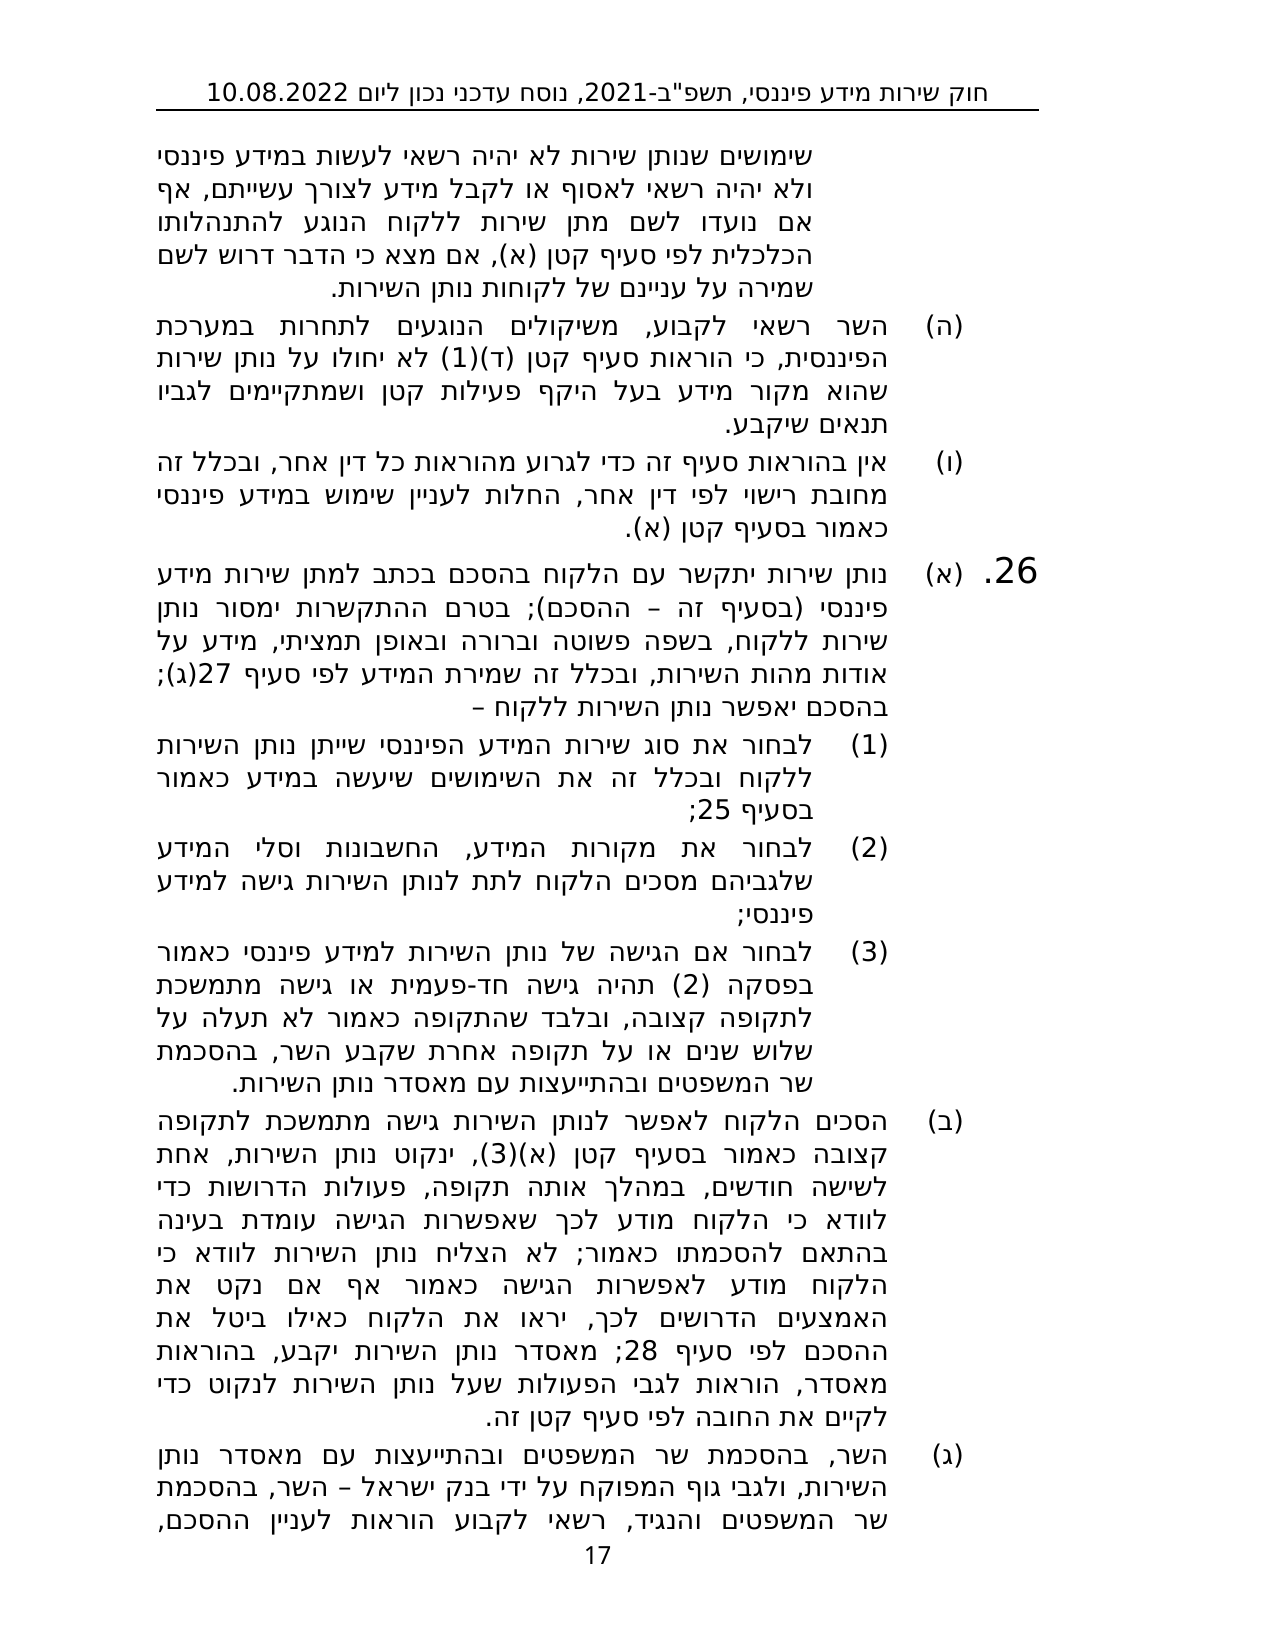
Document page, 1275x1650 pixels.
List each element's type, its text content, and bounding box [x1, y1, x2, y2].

text (ה) השר רשאי לקבוע, משיקולים הנוגעים לתחרות במערכת הפיננסית, כי הוראות סעיף קטן (ד)(1) לא יחולו על נותן שירות שהוא מקור מידע בעל היקף פעילות קטן ושמתקיימים לגביו תנאים שיקבע. [156, 654, 964, 784]
text (2) נותן שירות רשאי לעשות שימוש במידע פיננסי שאסף או שקיבל מאחר, כאמור בסעיף קטן (א), גם למטרות סטטיסטיות הקשורות למתן שירות מידע פיננסי לכלל לקוחותיו, ובלבד שניתנה לכך הסכמה מפורשת של הלקוח, בכתב, ושהמידע שיוצג ללקוחות יהיה מידע סטטיסטי מצרפי שהוא מידע לא מזוהה; [156, 218, 889, 413]
text 26. (א) נותן שירות יתקשר עם הלקוח בהסכם בכתב למתן שירות מידע פיננסי (בסעיף זה – ההסכם); בטרם ההתקשרות ימסור נותן שירות ללקוח, בשפה פשוטה וברורה ובאופן תמציתי, מידע על אודות מהות השירות, ובכלל זה שמירת המידע לפי סעיף 27(ג); בהסכם יאפשר נותן השירות ללקוח – [156, 895, 1039, 1067]
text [156, 1450, 964, 1514]
text (3) לבחור אם הגישה של נותן השירות למידע פיננסי כאמור בפסקה (2) תהיה גישה חד-פעמית או גישה מתמשכת לתקופה קצובה, ובלבד שהתקופה כאמור לא תעלה על שלוש שנים או על תקופה אחרת שקבע השר, בהסכמת שר המשפטים ובהתייעצות עם מאסדר נותן השירות. [156, 1281, 889, 1444]
text (1) לבחור את סוג שירות המידע הפיננסי שייתן נותן השירות ללקוח ובכלל זה את השימושים שיעשה במידע כאמור בסעיף 25; [156, 1074, 889, 1171]
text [156, 147, 814, 211]
text (ו) אין בהוראות סעיף זה כדי לגרוע מהוראות כל דין אחר, ובכלל זה מחובת רישוי לפי דין אחר, החלות לעניין שימוש במידע פיננסי כאמור בסעיף קטן (א). [156, 791, 964, 888]
text (2) לבחור את מקורות המידע, החשבונות וסלי המידע שלגביהם מסכים הלקוח לתת לנותן השירות גישה למידע פיננסי; [156, 1177, 889, 1274]
text (3) השר, בהסכמת שר המשפטים, בהתייעצות עם מאסדר נותן השירות ובאישור ועדת הכלכלה, רשאי לקבוע שימושים שנותן שירות לא יהיה רשאי לעשות במידע פיננסי ולא יהיה רשאי לאסוף או לקבל מידע לצורך עשייתם, אף אם נועדו לשם מתן שירות ללקוח הנוגע להתנהלותו הכלכלית לפי סעיף קטן (א), אם מצא כי הדבר דרוש לשם שמירה על עניינם של לקוחות נותן השירות. [156, 420, 889, 648]
